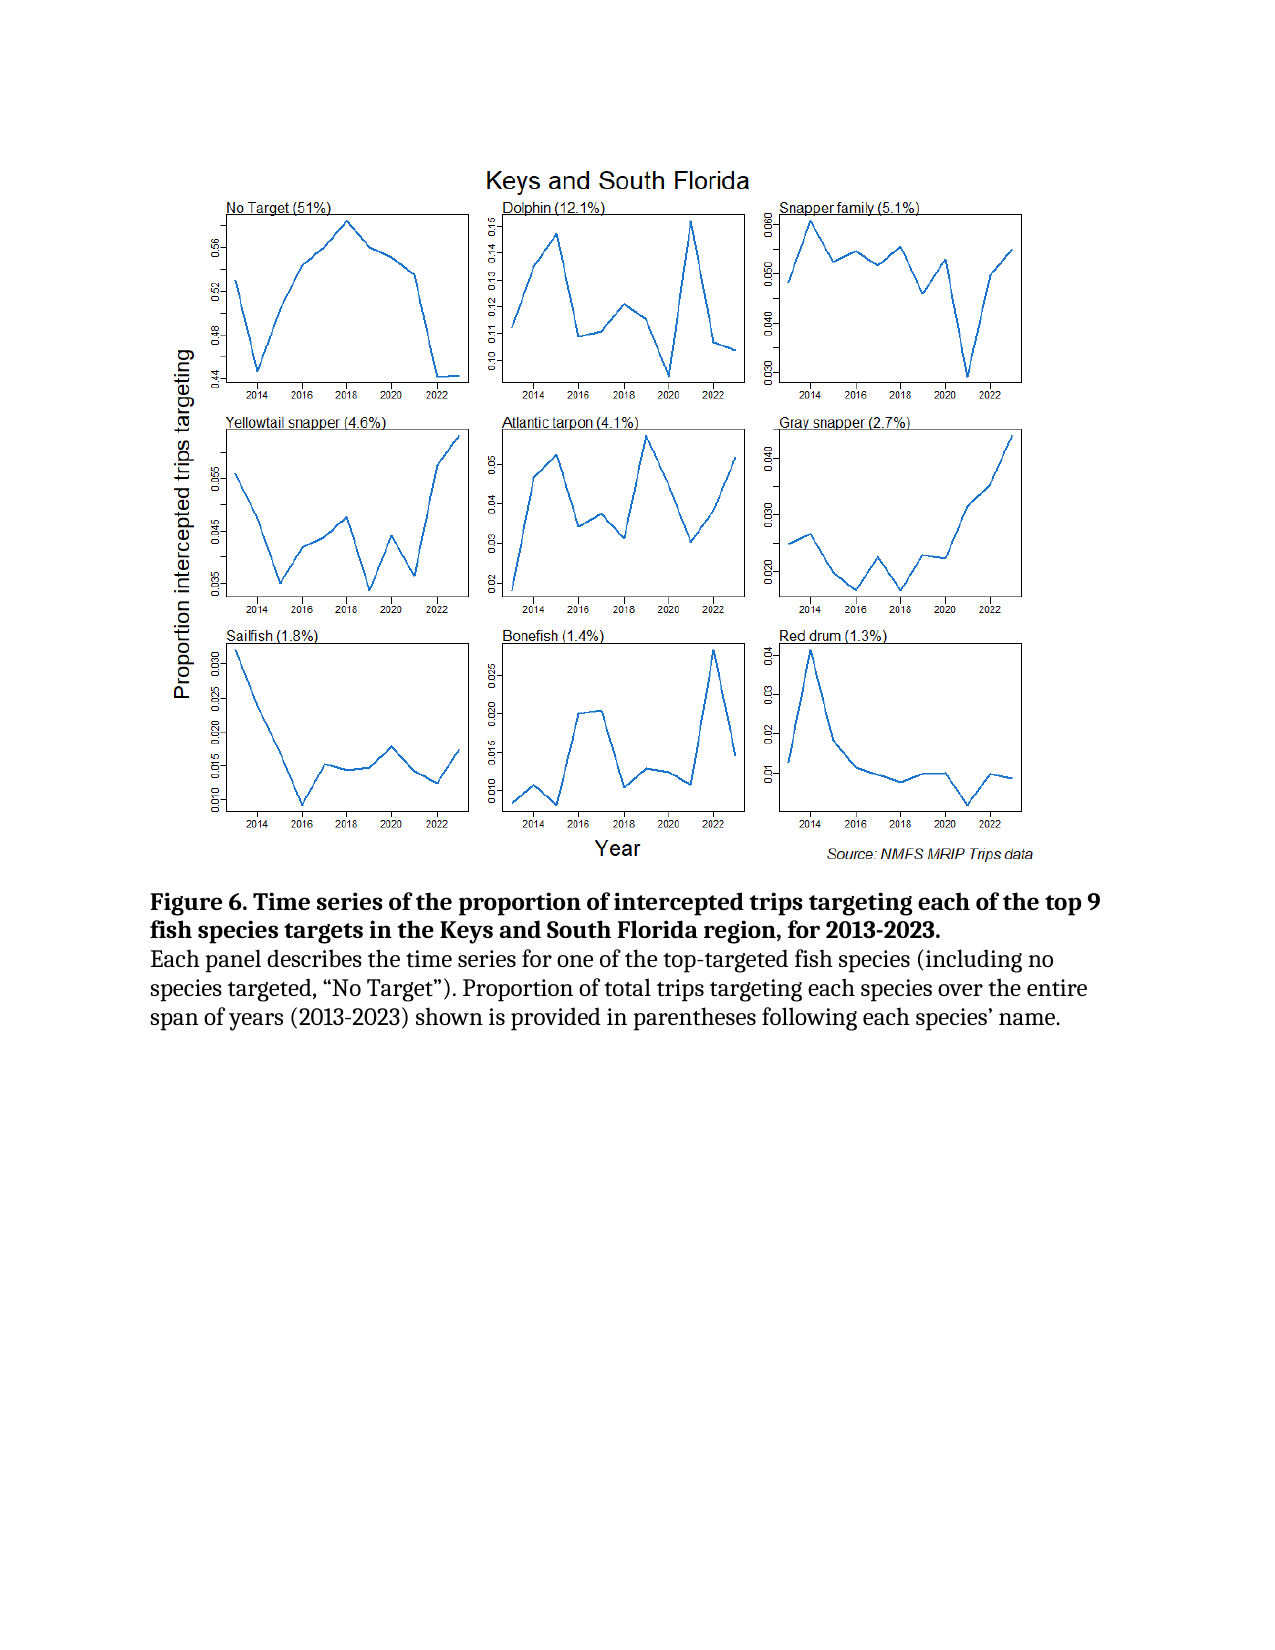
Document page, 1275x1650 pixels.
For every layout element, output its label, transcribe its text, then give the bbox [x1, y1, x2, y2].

picture [168, 168, 1044, 869]
text Figure 6. Time series of the proportion of intercepted trips targeting each of the top 9 fish species targets in the Keys and South Florida region, for 2013-2023. Each panel describes the time series for one of the top-targeted fish species (including no species targeted, “No Target”). Proportion of total trips targeting each species over the entire span of years (2013-2023) shown is provided in parentheses following each species’ name. [150, 887, 1125, 1031]
